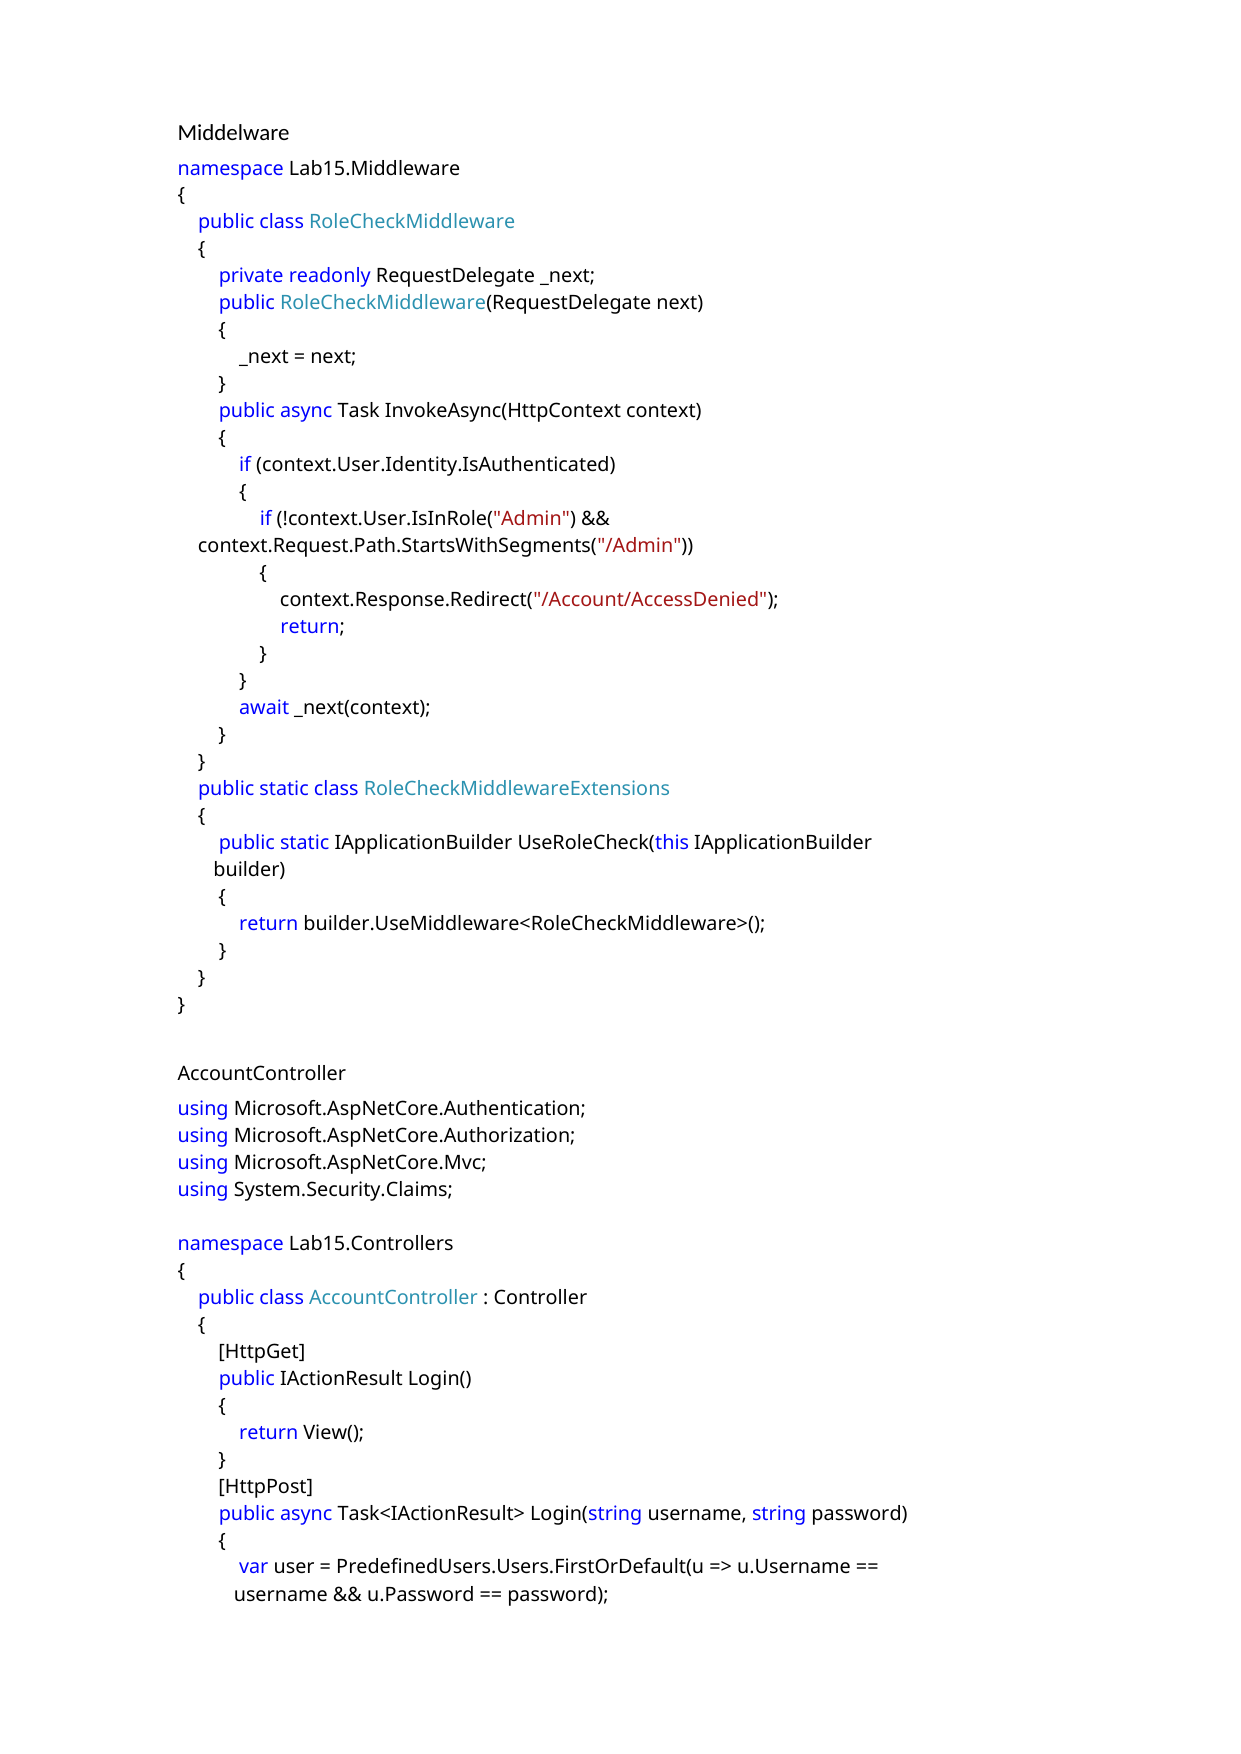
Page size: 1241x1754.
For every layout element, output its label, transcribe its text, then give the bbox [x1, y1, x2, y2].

text using System.Security.Claims; [177, 1175, 1188, 1202]
text { [177, 181, 1188, 208]
text Middelware [177, 118, 1184, 146]
text return; [177, 612, 1188, 639]
text using Microsoft.AspNetCore.Authorization; [177, 1121, 1188, 1148]
text public async Task<IActionResult> Login(string username, string password) [177, 1499, 1188, 1526]
text { [177, 1391, 1188, 1418]
text { [177, 1310, 1188, 1337]
text { [177, 1526, 1188, 1553]
text } [177, 720, 1188, 747]
text if (context.User.Identity.IsAuthenticated) [177, 451, 1188, 477]
text return builder.UseMiddleware<RoleCheckMiddleware>(); [177, 909, 1188, 936]
text } [177, 747, 1188, 774]
text { [177, 477, 1188, 504]
text [HttpGet] [177, 1337, 1188, 1364]
text } [177, 639, 1188, 666]
text public async Task InvokeAsync(HttpContext context) [177, 397, 1188, 423]
text } [177, 990, 1184, 1017]
text } [177, 1445, 1188, 1472]
text private readonly RequestDelegate _next; [177, 262, 1188, 289]
text public static class RoleCheckMiddlewareExtensions [177, 774, 1188, 801]
text username && u.Password == password); [177, 1580, 1188, 1607]
text public static IApplicationBuilder UseRoleCheck(this IApplicationBuilder [177, 828, 1188, 855]
text { [177, 801, 1188, 828]
text { [177, 316, 1188, 343]
text AccountController [177, 1059, 1184, 1086]
text } [177, 666, 1188, 693]
text var user = PredefinedUsers.Users.FirstOrDefault(u => u.Username == [177, 1553, 1188, 1580]
text builder) [177, 855, 1188, 882]
text public class AccountController : Controller [177, 1283, 1188, 1310]
text return View(); [177, 1418, 1188, 1445]
text if (!context.User.IsInRole("Admin") && [177, 504, 1188, 531]
text } [177, 963, 1188, 990]
text public RoleCheckMiddleware(RequestDelegate next) [177, 289, 1188, 316]
text { [177, 423, 1188, 451]
text { [177, 558, 1188, 585]
text namespace Lab15.Controllers [177, 1229, 1188, 1256]
text _next = next; [177, 343, 1188, 369]
text } [177, 369, 1188, 397]
text public IActionResult Login() [177, 1364, 1188, 1391]
text using Microsoft.AspNetCore.Authentication; [177, 1094, 1188, 1121]
text } [177, 936, 1188, 963]
text namespace Lab15.Middleware [177, 154, 1188, 181]
text context.Request.Path.StartsWithSegments("/Admin")) [177, 531, 1188, 558]
text using Microsoft.AspNetCore.Mvc; [177, 1148, 1188, 1175]
text await _next(context); [177, 693, 1188, 720]
text { [177, 882, 1188, 909]
text { [177, 235, 1188, 262]
text { [177, 1256, 1188, 1283]
text context.Response.Redirect("/Account/AccessDenied"); [177, 585, 1188, 612]
text [HttpPost] [177, 1472, 1188, 1499]
text public class RoleCheckMiddleware [177, 208, 1188, 235]
